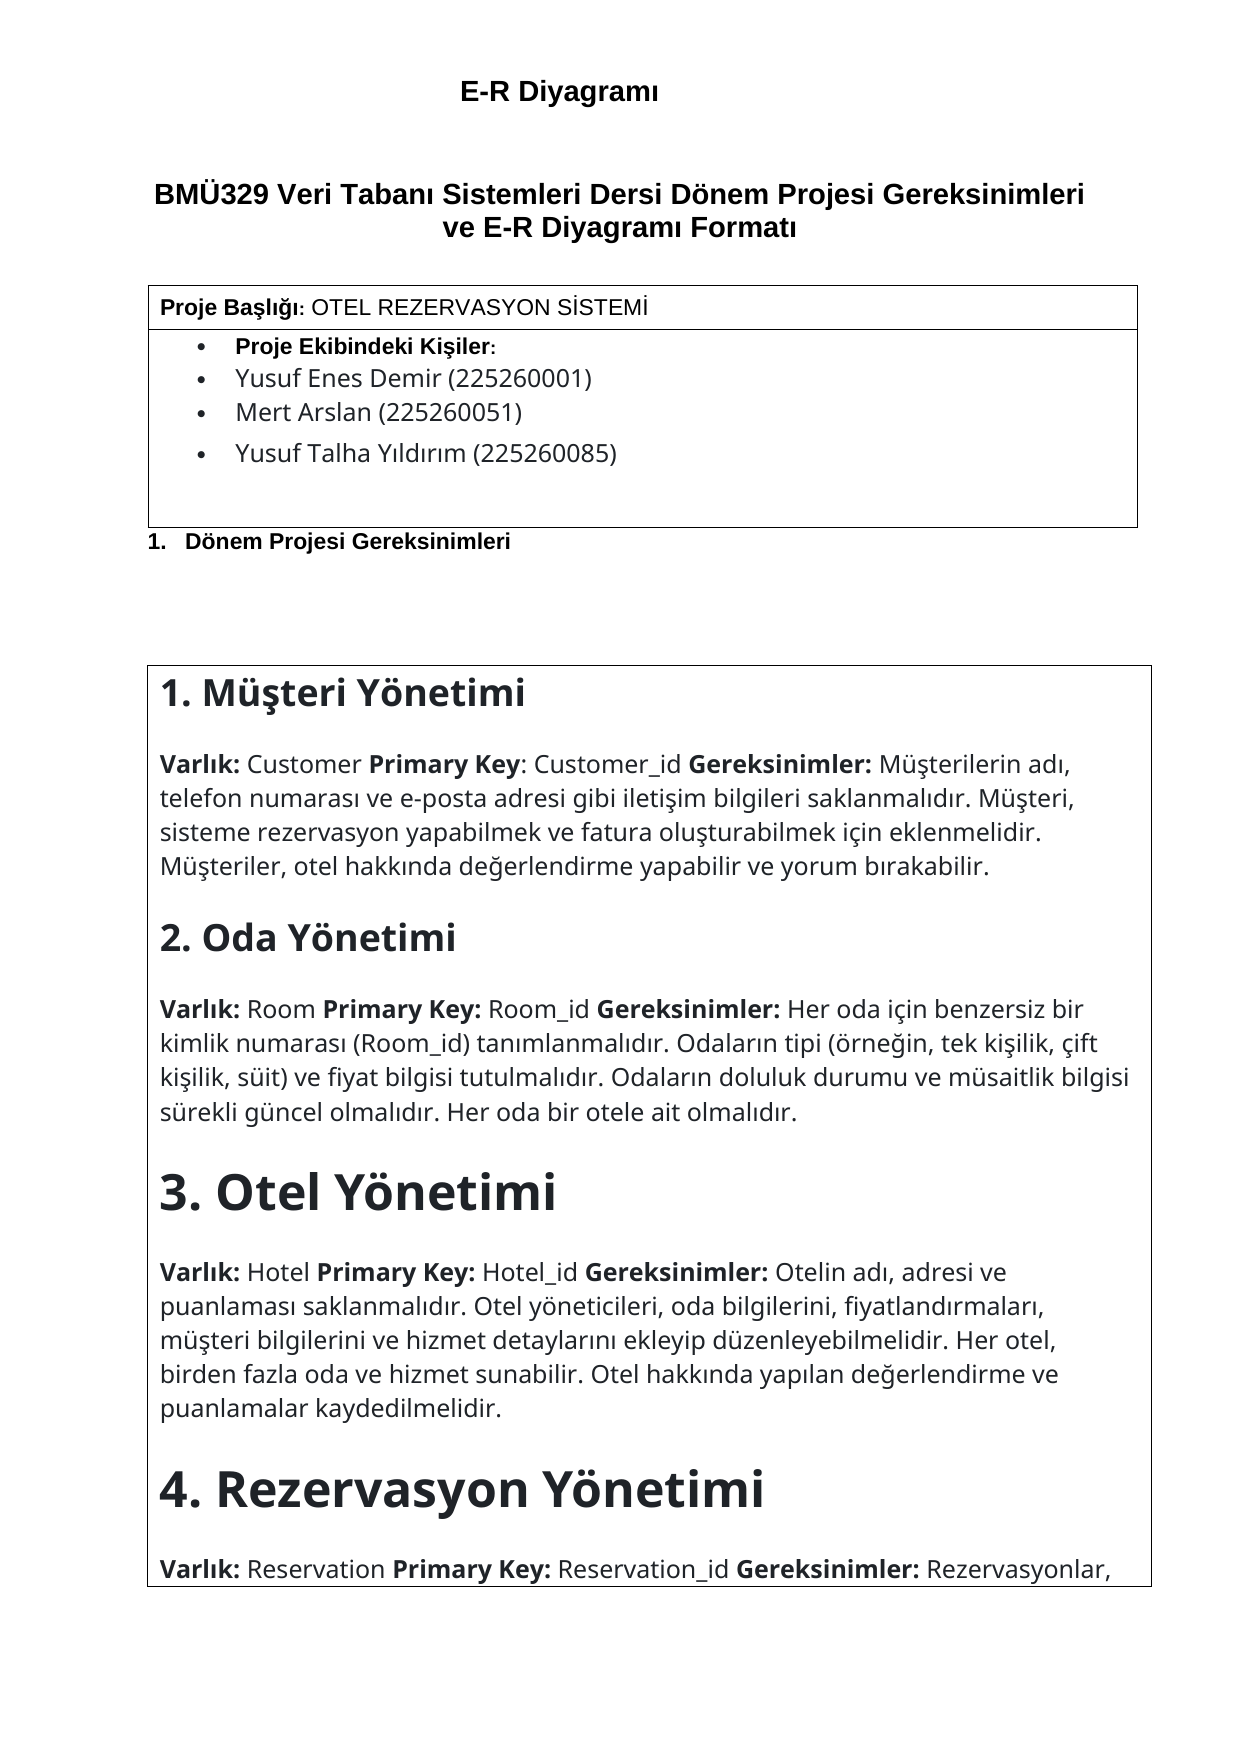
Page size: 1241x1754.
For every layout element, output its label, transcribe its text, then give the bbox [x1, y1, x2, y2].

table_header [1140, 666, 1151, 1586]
list Dönem Projesi Gereksinimleri [147, 528, 1093, 554]
table_cell Proje Ekibindeki Kişiler: Yusuf Enes Demir (225260001) Mert Arslan (225260051) Yusuf Talha Yıldırım (225260085) [149, 330, 1137, 527]
table_header Proje Başlığı: OTEL REZERVASYON SİSTEMİ [149, 286, 1137, 328]
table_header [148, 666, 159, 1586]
text BMÜ329 Veri Tabanı Sistemleri Dersi Dönem Projesi Gereksinimleri ve E-R Diyagramı Formatı [147, 177, 1093, 244]
